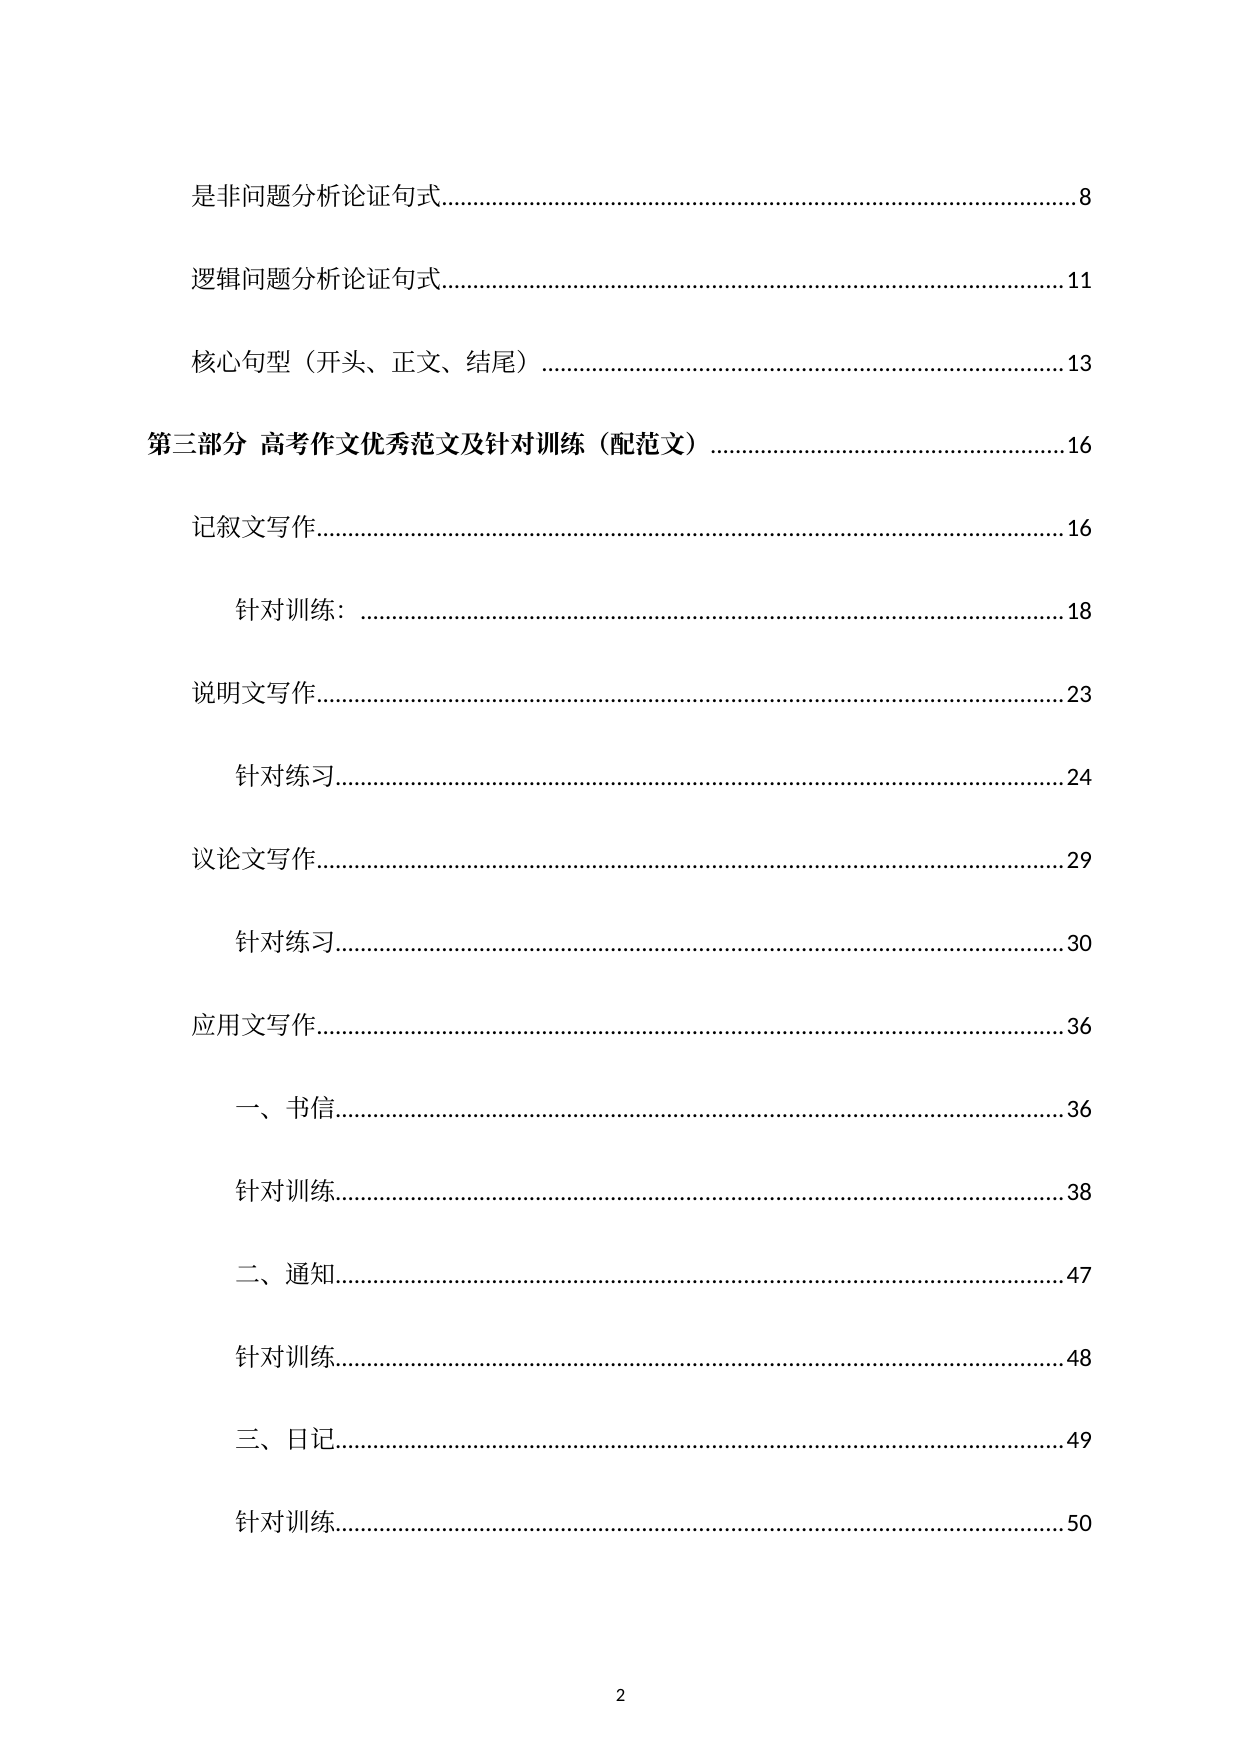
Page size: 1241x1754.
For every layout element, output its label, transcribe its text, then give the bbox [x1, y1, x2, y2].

text 议论文写作 29 [191, 825, 1093, 890]
text 第三部分 高考作文优秀范文及针对训练（配范文） 16 [148, 411, 1093, 476]
text 是非问题分析论证句式 8 [191, 162, 1093, 227]
text 针对练习 30 [235, 908, 1093, 973]
text 针对训练 50 [235, 1489, 1093, 1554]
text 针对训练 38 [235, 1157, 1093, 1222]
text 记叙文写作 16 [191, 494, 1093, 559]
text 针对练习 24 [235, 742, 1093, 807]
text 二、通知 47 [235, 1240, 1093, 1305]
text 三、日记 49 [235, 1406, 1093, 1471]
text 应用文写作 36 [191, 991, 1093, 1056]
text 说明文写作 23 [191, 659, 1093, 724]
text 针对训练 48 [235, 1323, 1093, 1388]
text 逻辑问题分析论证句式 11 [191, 245, 1093, 310]
text 核心句型（开头、正文、结尾） 13 [191, 328, 1093, 393]
text 一、书信 36 [235, 1074, 1093, 1139]
text 针对训练： 18 [235, 577, 1093, 642]
